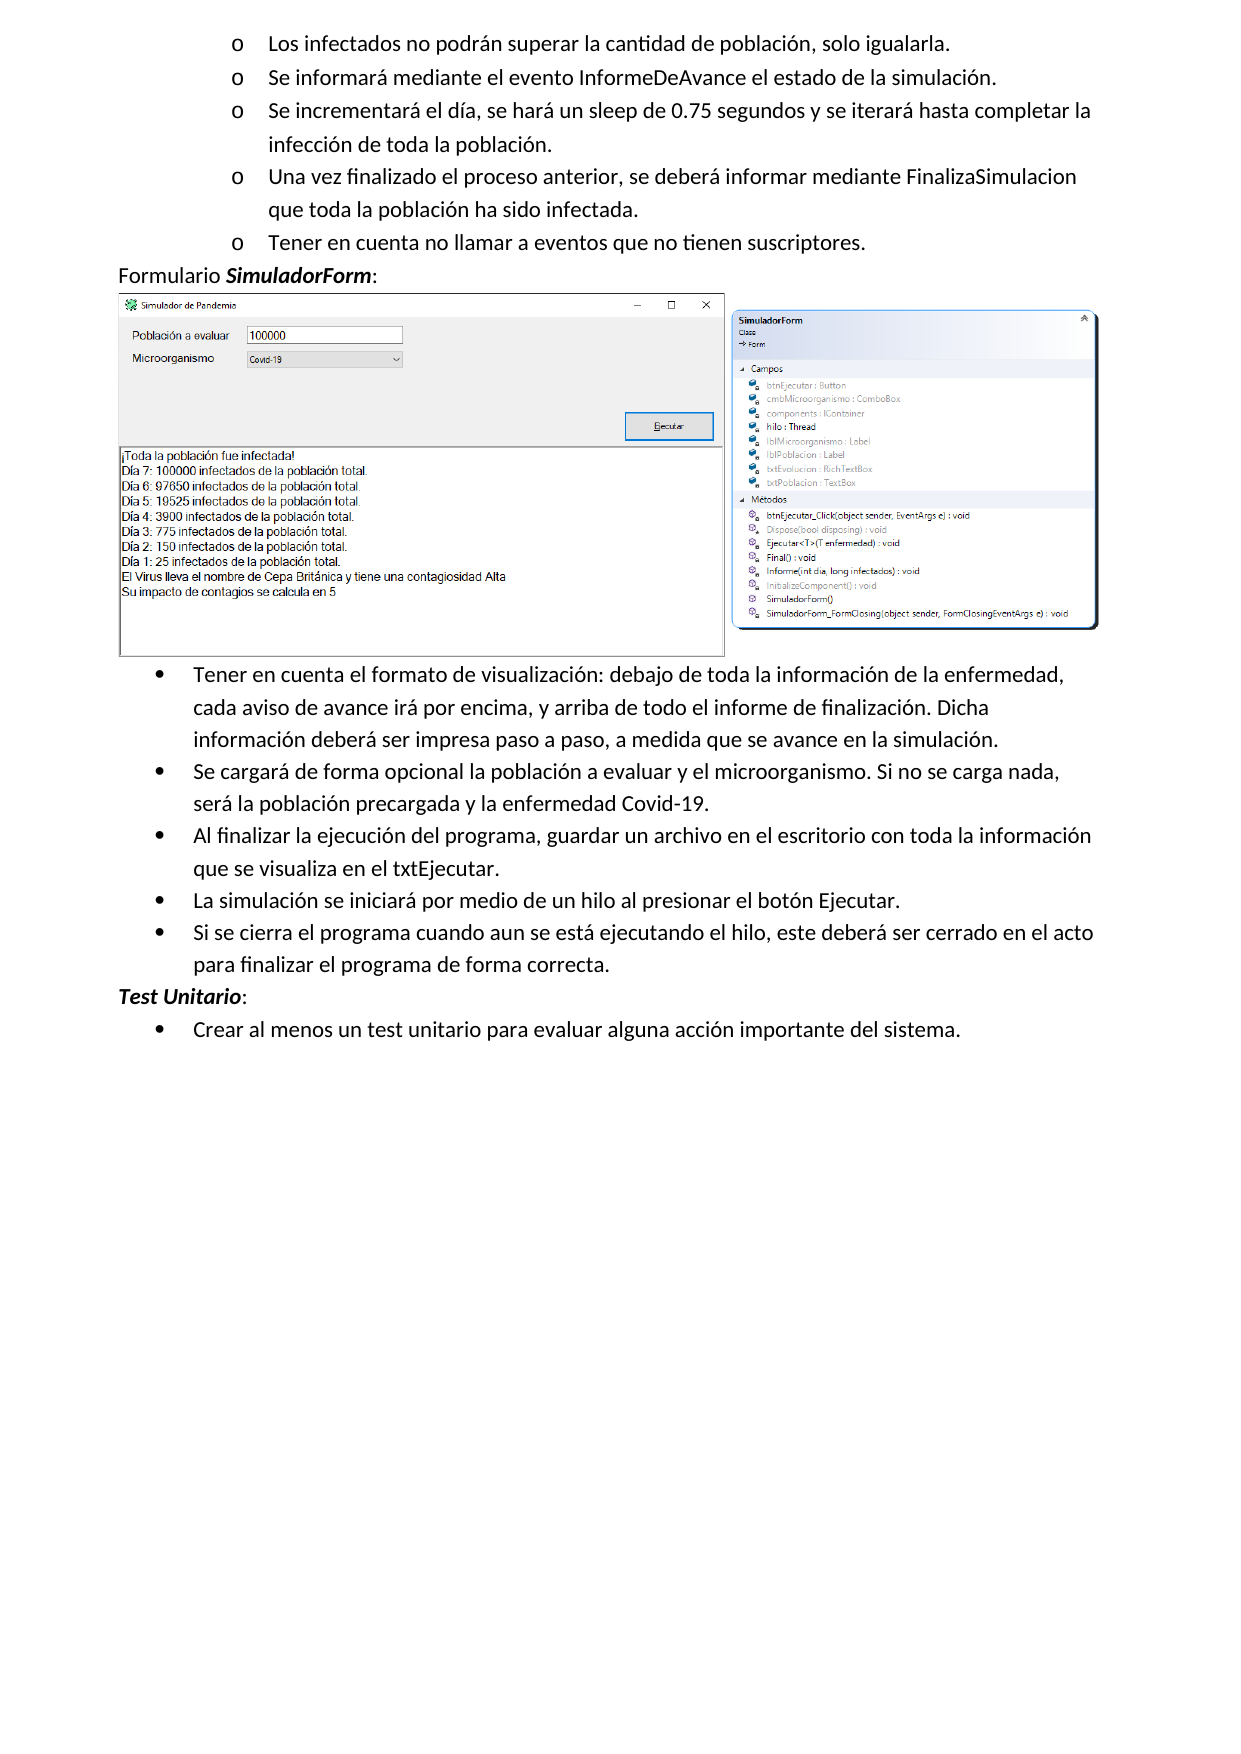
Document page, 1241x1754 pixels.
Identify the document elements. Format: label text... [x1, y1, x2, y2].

picture [118, 293, 1102, 657]
list Al finalizar la ejecución del programa, guardar un archivo en el escritorio con toda la información que se visualiza en el txtEjecutar. [156, 822, 1102, 882]
list Crear al menos un test unitario para evaluar alguna acción importante del sistema. [156, 1015, 1102, 1043]
list Una vez finalizado el proceso anterior, se deberá informar mediante FinalizaSimulacion que toda la población ha sido infectada. [231, 162, 1102, 223]
text Test Unitario: [118, 982, 1102, 1011]
list Se informará mediante el evento InformeDeAvance el estado de la simulación. [231, 63, 1102, 92]
list Los infectados no podrán superar la cantidad de población, solo igualarla. [231, 29, 1102, 59]
text Formulario SimuladorForm: [118, 261, 1102, 289]
list Tener en cuenta el formato de visualización: debajo de toda la información de la enfermedad, cada aviso de avance irá por encima, y arriba de todo el informe de finalización. Dicha información deberá ser impresa paso a paso, a medida que se avance en la simulación. [156, 661, 1102, 753]
list Tener en cuenta no llamar a eventos que no tienen suscriptores. [231, 228, 1102, 257]
list Si se cierra el programa cuando aun se está ejecutando el hilo, este deberá ser cerrado en el acto para finalizar el programa de forma correcta. [156, 918, 1102, 978]
list La simulación se iniciará por medio de un hilo al presionar el botón Ejecutar. [156, 886, 1102, 914]
list Se cargará de forma opcional la población a evaluar y el microorganismo. Si no se carga nada, será la población precargada y la enfermedad Covid-19. [156, 757, 1102, 817]
list Se incrementará el día, se hará un sleep de 0.75 segundos y se iterará hasta completar la infección de toda la población. [231, 97, 1102, 158]
